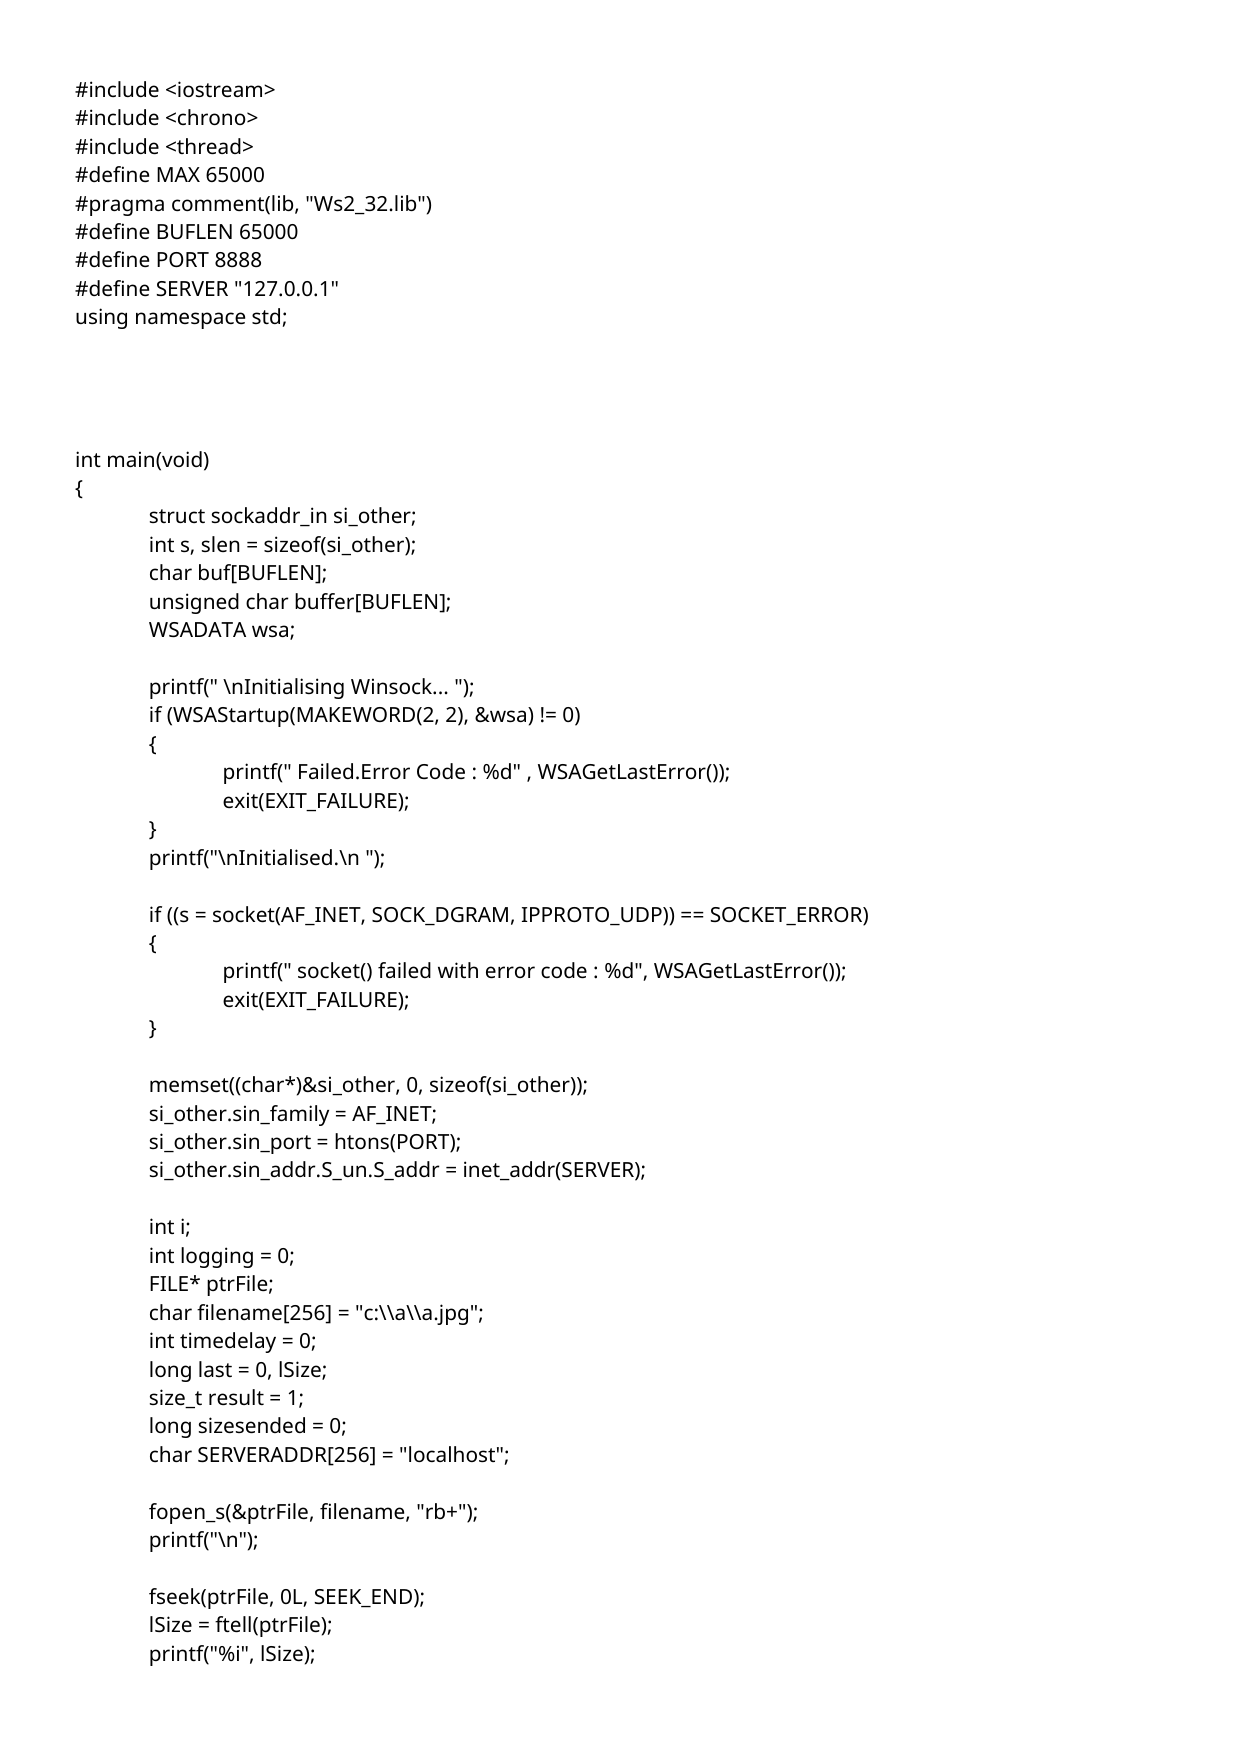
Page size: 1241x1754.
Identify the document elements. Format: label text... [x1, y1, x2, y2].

text si_other.sin_family = AF_INET; [75, 1099, 1165, 1127]
text fopen_s(&ptrFile, filename, "rb+"); [75, 1497, 1165, 1525]
text #include <thread> [75, 132, 1165, 160]
text char filename[256] = "c:\\a\\a.jpg"; [75, 1298, 1165, 1326]
text fseek(ptrFile, 0L, SEEK_END); [75, 1582, 1165, 1611]
text printf("\n"); [75, 1525, 1165, 1554]
text int main(void) [75, 445, 1165, 473]
text int i; [75, 1212, 1165, 1241]
text #include <chrono> [75, 103, 1165, 132]
text exit(EXIT_FAILURE); [75, 786, 1165, 814]
text size_t result = 1; [75, 1383, 1165, 1412]
text printf("\nInitialised.\n "); [75, 843, 1165, 871]
text { [75, 729, 1165, 757]
text struct sockaddr_in si_other; [75, 502, 1165, 530]
text { [75, 928, 1165, 957]
text { [75, 473, 1165, 502]
text char SERVERADDR[256] = "localhost"; [75, 1440, 1165, 1468]
text printf(" Failed.Error Code : %d" , WSAGetLastError()); [75, 757, 1165, 786]
text } [75, 1013, 1165, 1042]
text printf("%i", lSize); [75, 1639, 1165, 1667]
text using namespace std; [75, 302, 1165, 331]
text #define PORT 8888 [75, 246, 1165, 274]
text unsigned char buffer[BUFLEN]; [75, 587, 1165, 615]
text int logging = 0; [75, 1241, 1165, 1269]
text #define BUFLEN 65000 [75, 217, 1165, 246]
text #include <iostream> [75, 75, 1165, 103]
text long last = 0, lSize; [75, 1355, 1165, 1383]
text printf(" \nInitialising Winsock... "); [75, 672, 1165, 701]
text printf(" socket() failed with error code : %d", WSAGetLastError()); [75, 957, 1165, 985]
text int timedelay = 0; [75, 1326, 1165, 1355]
text memset((char*)&si_other, 0, sizeof(si_other)); [75, 1070, 1165, 1099]
text int s, slen = sizeof(si_other); [75, 530, 1165, 558]
text if ((s = socket(AF_INET, SOCK_DGRAM, IPPROTO_UDP)) == SOCKET_ERROR) [75, 900, 1165, 928]
text } [75, 814, 1165, 843]
text si_other.sin_port = htons(PORT); [75, 1127, 1165, 1156]
text #define MAX 65000 [75, 160, 1165, 189]
text exit(EXIT_FAILURE); [75, 985, 1165, 1013]
text char buf[BUFLEN]; [75, 558, 1165, 587]
text if (WSAStartup(MAKEWORD(2, 2), &wsa) != 0) [75, 701, 1165, 729]
text FILE* ptrFile; [75, 1269, 1165, 1298]
text lSize = ftell(ptrFile); [75, 1611, 1165, 1639]
text si_other.sin_addr.S_un.S_addr = inet_addr(SERVER); [75, 1156, 1165, 1184]
text #define SERVER "127.0.0.1" [75, 274, 1165, 302]
text WSADATA wsa; [75, 615, 1165, 644]
text #pragma comment(lib, "Ws2_32.lib") [75, 189, 1165, 217]
text long sizesended = 0; [75, 1412, 1165, 1440]
